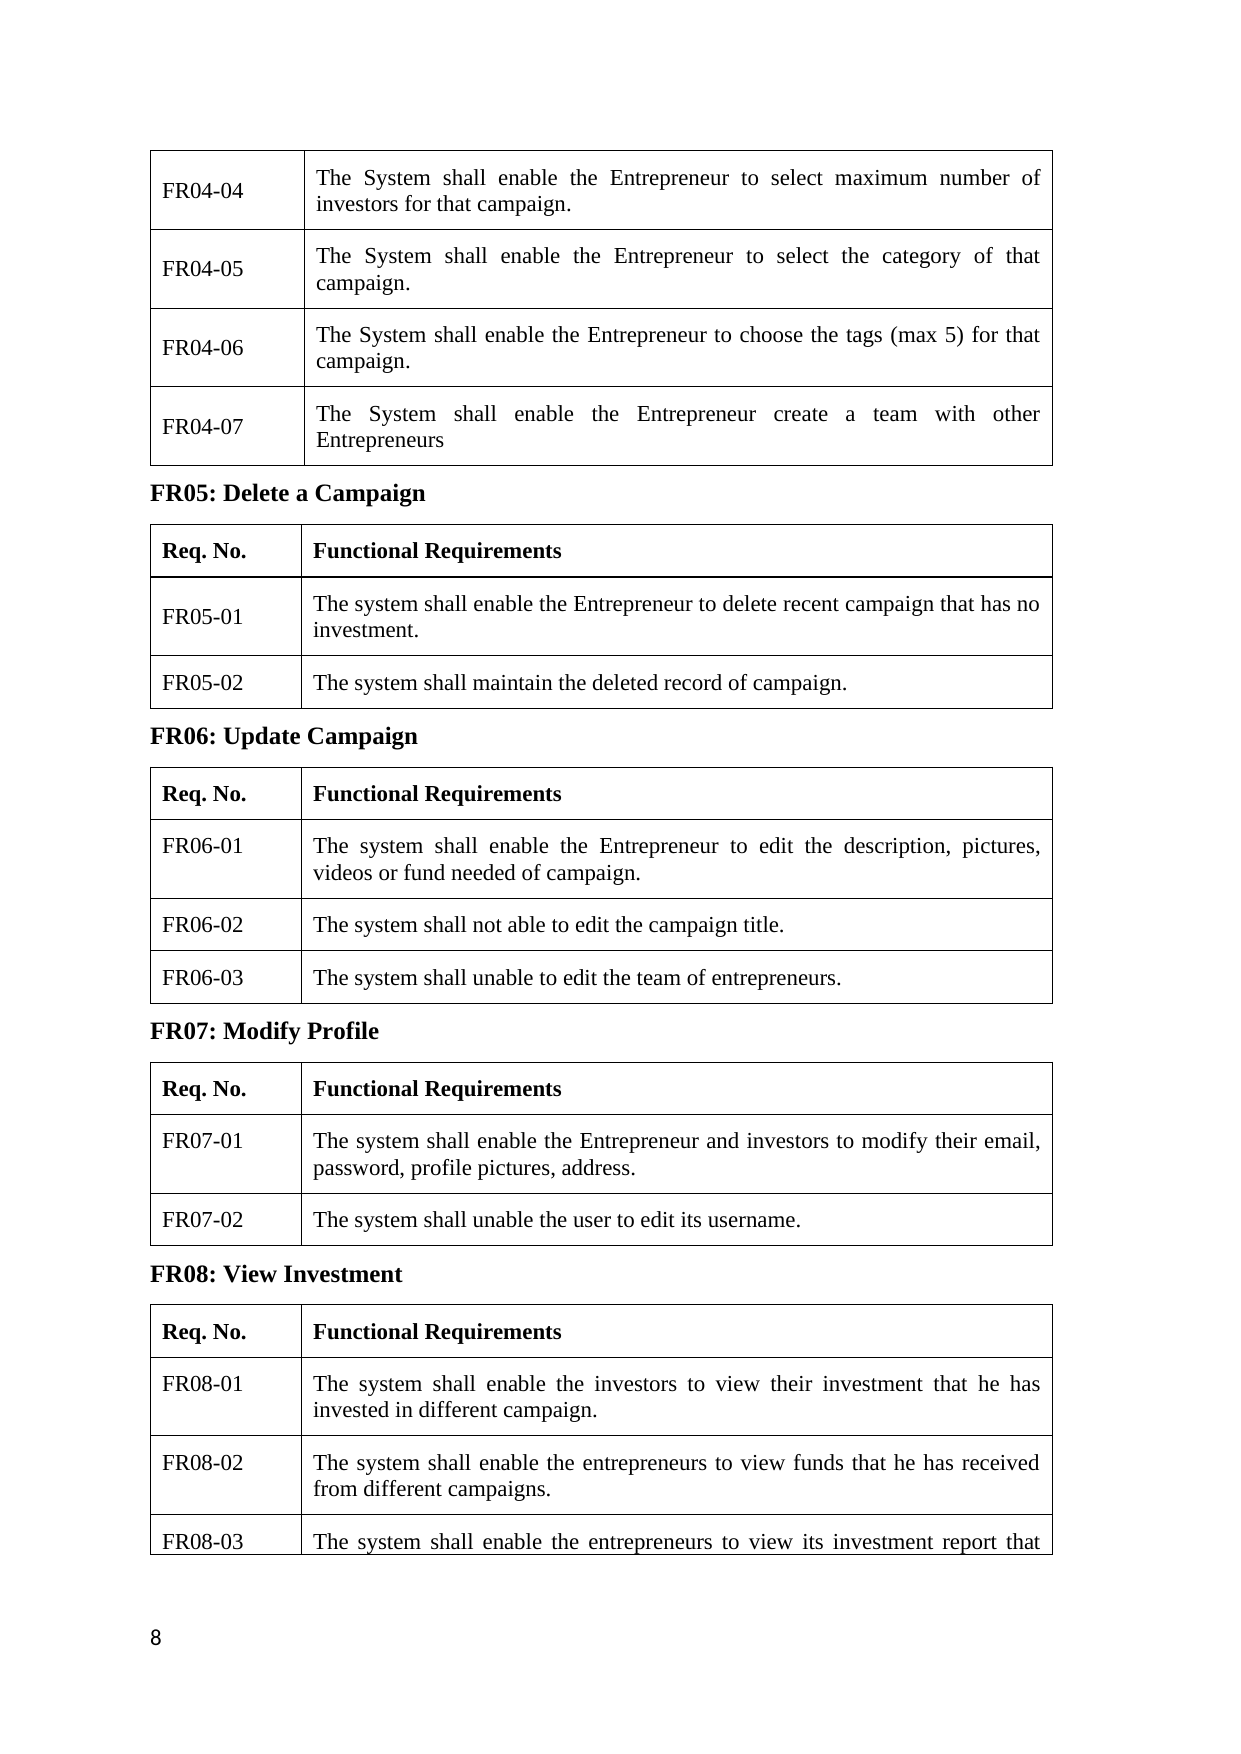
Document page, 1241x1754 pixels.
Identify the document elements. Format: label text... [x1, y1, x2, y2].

table_cell The system shall not able to edit the campaign title. [302, 899, 1052, 950]
table_cell FR06-03 [151, 951, 301, 1003]
table_cell The System shall enable the Entrepreneur to choose the tags (max 5) for that campaign. [305, 309, 1052, 386]
table_cell The system shall enable the Entrepreneur to delete recent campaign that has no investment. [302, 578, 1052, 655]
table_cell The system shall maintain the deleted record of campaign. [302, 656, 1052, 708]
table_cell FR05-01 [151, 578, 301, 655]
table_cell FR08-01 [151, 1358, 301, 1435]
table_header Req. No. [151, 1305, 301, 1357]
subtitle FR08: View Investment [150, 1259, 1053, 1287]
table_cell FR06-02 [151, 899, 301, 950]
table_cell FR06-01 [151, 820, 301, 898]
table_header Functional Requirements [302, 525, 1052, 576]
table_cell The System shall enable the Entrepreneur create a team with other Entrepreneurs [305, 387, 1052, 465]
subtitle FR07: Modify Profile [150, 1016, 1053, 1045]
table_cell FR08-02 [151, 1436, 301, 1514]
table_cell FR04-06 [151, 309, 304, 386]
table_cell The system shall enable the entrepreneurs to view funds that he has received from different campaigns. [302, 1436, 1052, 1514]
table_header Req. No. [151, 1063, 301, 1114]
table_header Functional Requirements [302, 768, 1052, 819]
table_cell The system shall unable the user to edit its username. [302, 1194, 1052, 1245]
table_header Functional Requirements [302, 1305, 1052, 1357]
table_cell FR05-02 [151, 656, 301, 708]
subtitle FR06: Update Campaign [150, 721, 1053, 750]
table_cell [302, 1515, 1052, 1554]
table_cell The System shall enable the Entrepreneur to select maximum number of investors for that campaign. [305, 151, 1052, 229]
subtitle FR05: Delete a Campaign [150, 478, 1053, 507]
table_cell The system shall enable the Entrepreneur to edit the description, pictures, videos or fund needed of campaign. [302, 820, 1052, 898]
table_cell FR07-01 [151, 1115, 301, 1193]
table_cell FR04-05 [151, 230, 304, 307]
table_header Functional Requirements [302, 1063, 1052, 1114]
table_cell The system shall enable the Entrepreneur and investors to modify their email, password, profile pictures, address. [302, 1115, 1052, 1193]
table_header Req. No. [151, 525, 301, 576]
table_cell The system shall unable to edit the team of entrepreneurs. [302, 951, 1052, 1003]
table_cell FR04-04 [151, 151, 304, 229]
table_cell The System shall enable the Entrepreneur to select the category of that campaign. [305, 230, 1052, 307]
table_cell The system shall enable the investors to view their investment that he has invested in different campaign. [302, 1358, 1052, 1435]
table_cell FR04-07 [151, 387, 304, 465]
table_cell FR08-03 [151, 1515, 301, 1554]
table_cell FR07-02 [151, 1194, 301, 1245]
table_header Req. No. [151, 768, 301, 819]
